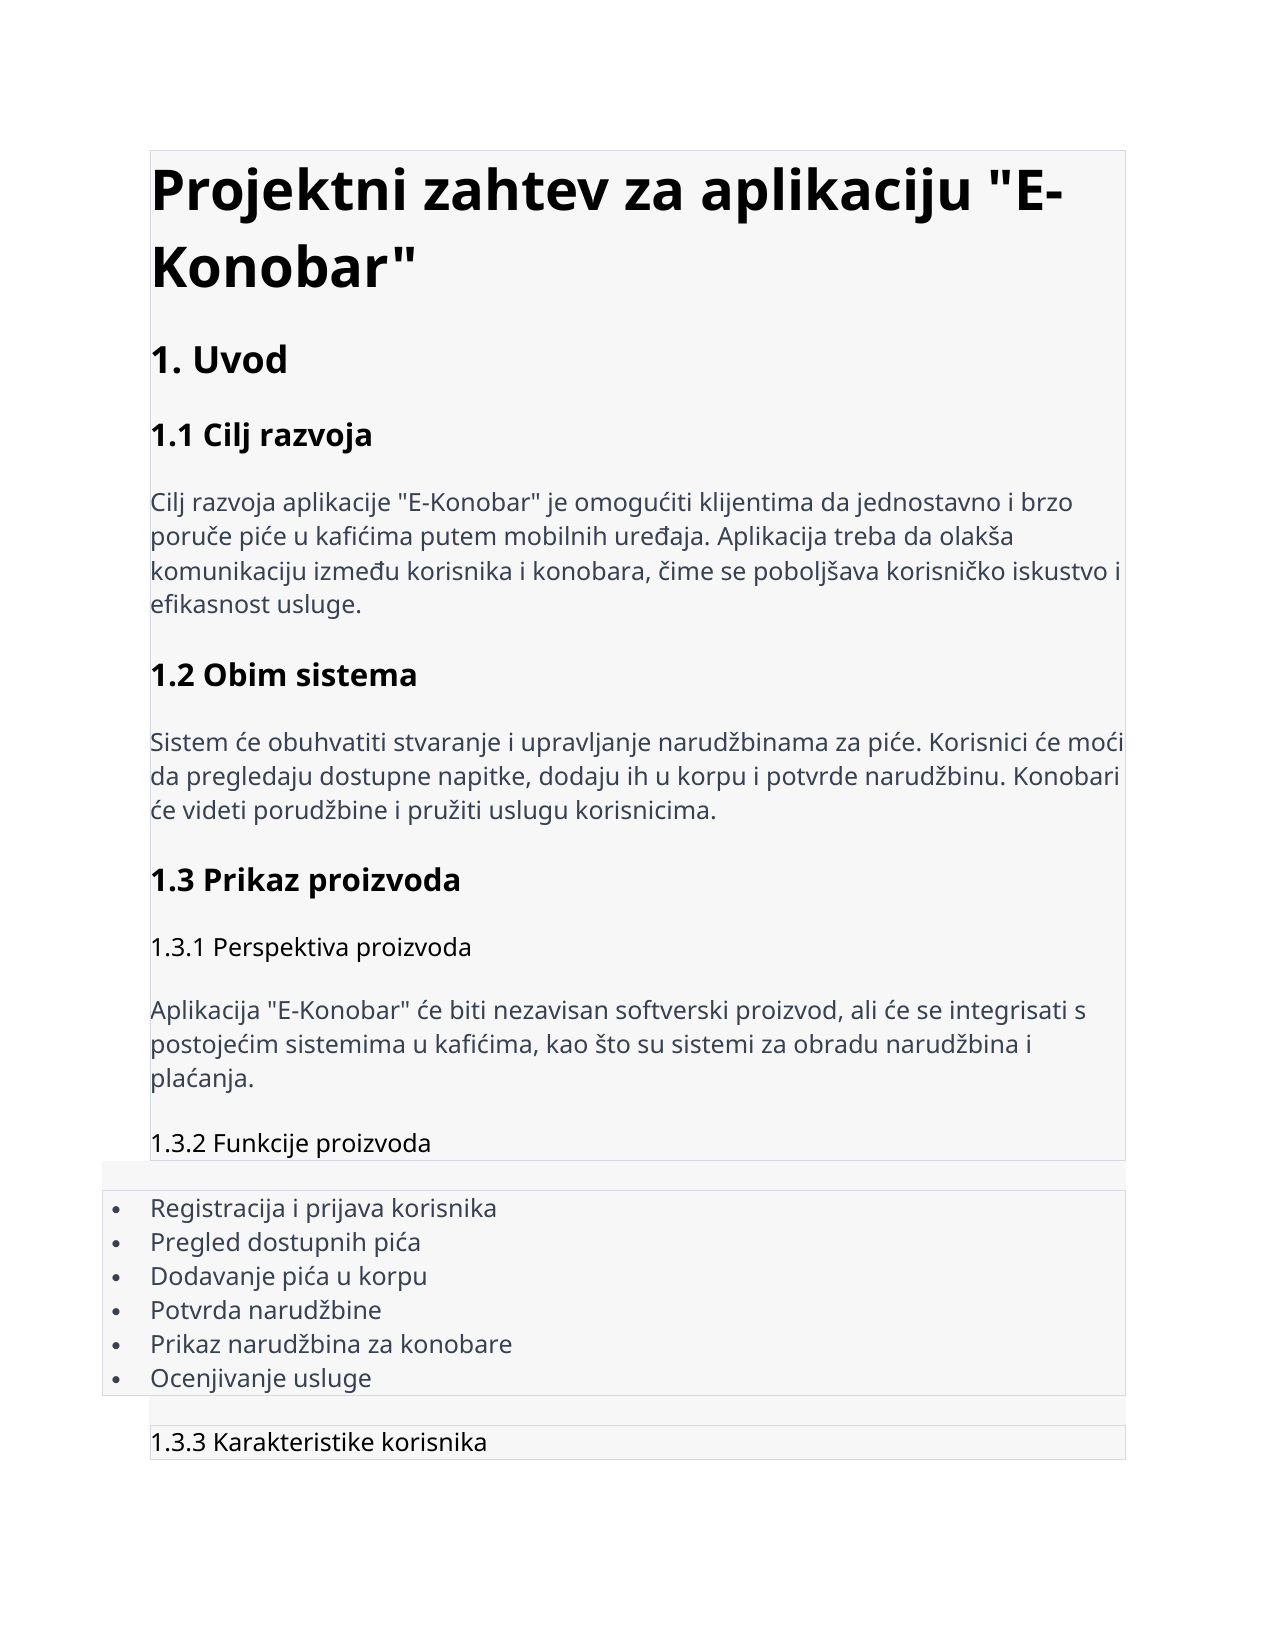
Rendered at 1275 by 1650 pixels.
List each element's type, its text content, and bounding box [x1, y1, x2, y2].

list Prikaz narudžbina za konobare [103, 1326, 1125, 1360]
list Ocenjivanje usluge [103, 1360, 1125, 1395]
text 1. Uvod [151, 332, 1125, 384]
list Pregled dostupnih pića [103, 1224, 1125, 1258]
text 1.3 Prikaz proizvoda [151, 857, 1125, 900]
text Aplikacija "E-Konobar" će biti nezavisan softverski proizvod, ali će se integrisati s postojećim sistemima u kafićima, kao što su sistemi za obradu narudžbina i plaćanja. [151, 992, 1125, 1095]
text 1.3.1 Perspektiva proizvoda [151, 929, 1125, 963]
text Sistem će obuhvatiti stvaranje i upravljanje narudžbinama za piće. Korisnici će moći da pregledaju dostupne napitke, dodaju ih u korpu i potvrde narudžbinu. Konobari će videti porudžbine i pružiti uslugu korisnicima. [151, 724, 1125, 826]
list Registracija i prijava korisnika [103, 1191, 1125, 1224]
text Cilj razvoja aplikacije "E-Konobar" je omogućiti klijentima da jednostavno i brzo poruče piće u kafićima putem mobilnih uređaja. Aplikacija treba da olakša komunikaciju između korisnika i konobara, čime se poboljšava korisničko iskustvo i efikasnost usluge. [151, 484, 1125, 621]
text 1.3.3 Karakteristike korisnika [151, 1426, 1125, 1459]
text Projektni zahtev za aplikaciju "E-Konobar" [151, 151, 1125, 304]
list Potvrda narudžbine [103, 1292, 1125, 1326]
text 1.2 Obim sistema [151, 652, 1125, 695]
list Dodavanje pića u korpu [103, 1258, 1125, 1292]
text 1.3.2 Funkcije proizvoda [151, 1126, 1125, 1160]
text 1.1 Cilj razvoja [151, 413, 1125, 456]
